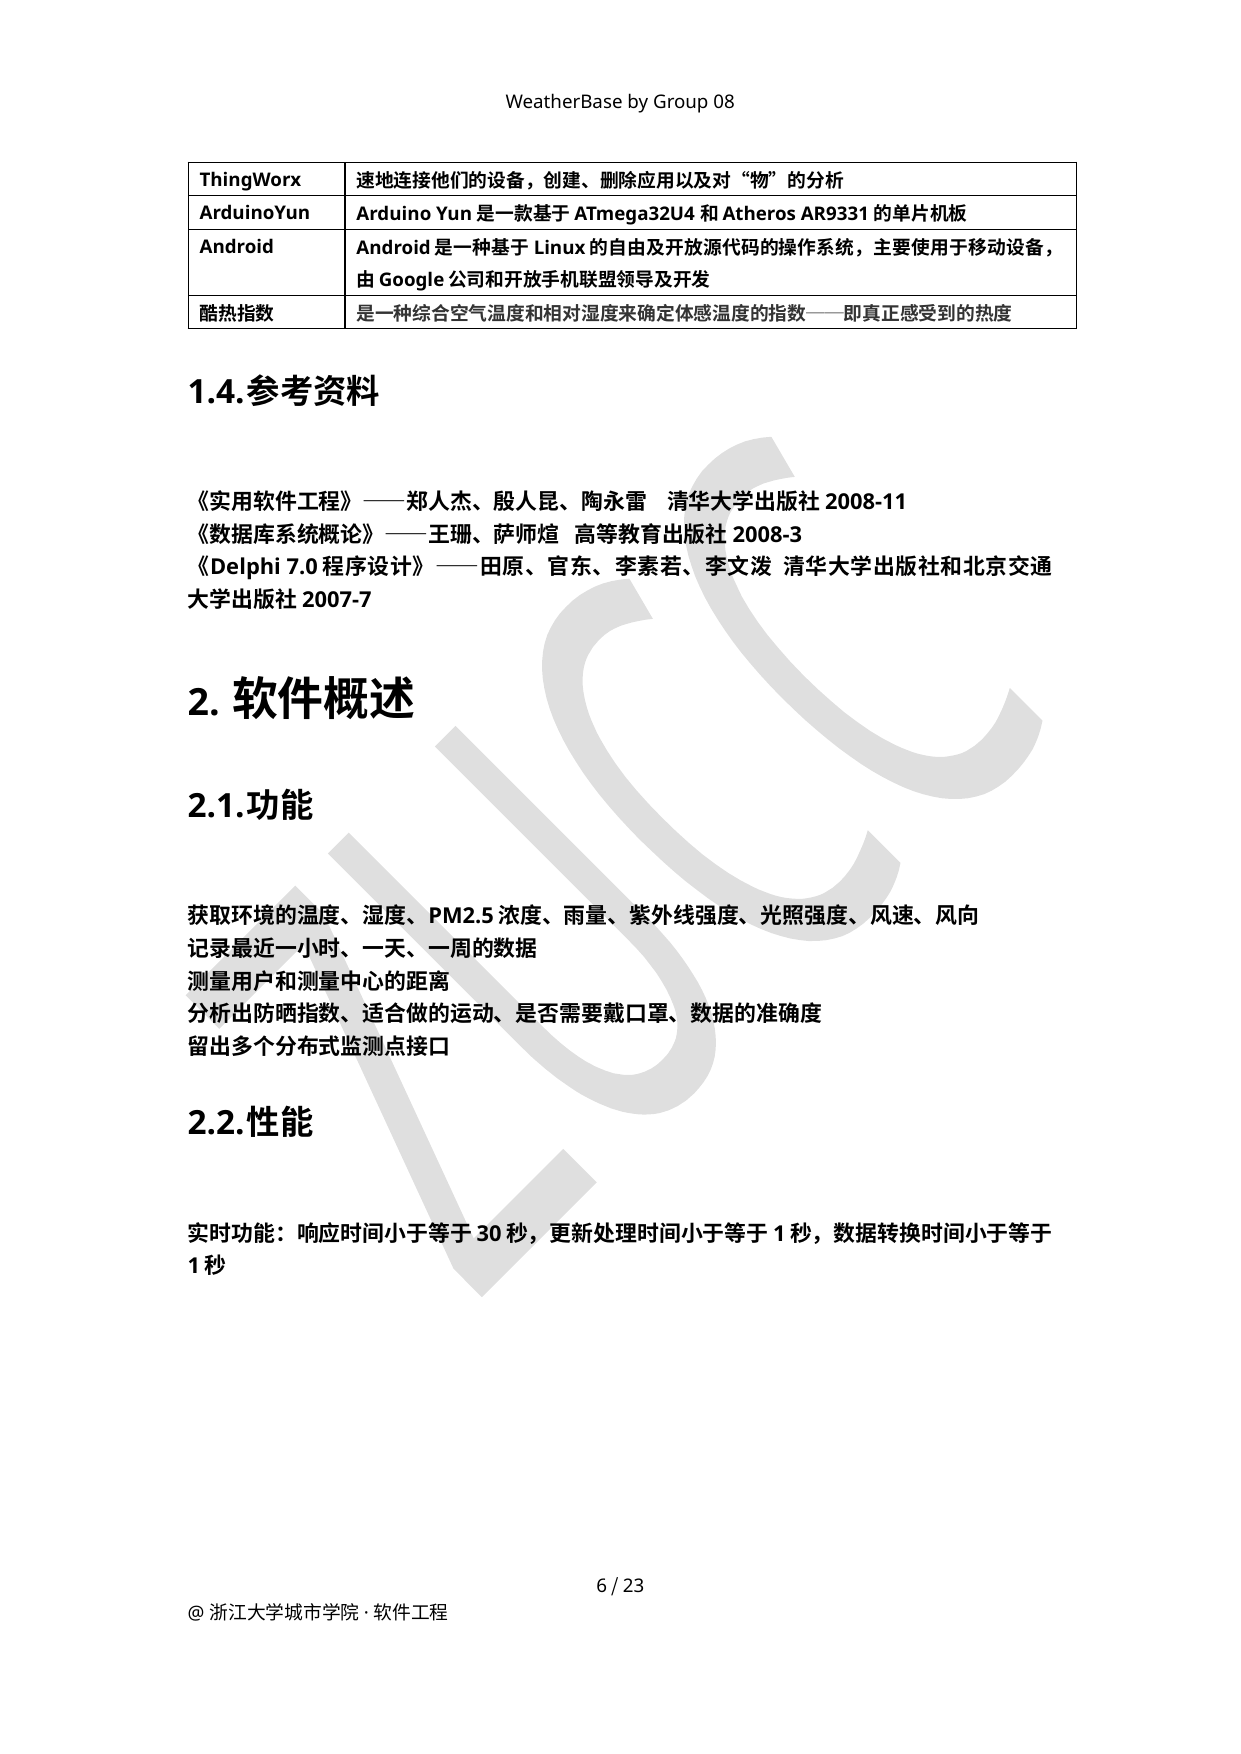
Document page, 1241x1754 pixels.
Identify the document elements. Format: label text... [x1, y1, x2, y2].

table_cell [346, 163, 1076, 195]
text 《Delphi 7.0程序设计》——田原、官东、李素若、李文泼 清华大学出版社和北京交通大学出版社 2007-7 [187, 549, 1053, 614]
text 《数据库系统概论》——王珊、萨师煊 高等教育出版社 2008-3 [187, 516, 1053, 549]
subtitle 功能 [187, 771, 1053, 836]
table_cell PTC-ThingWorx [189, 163, 344, 195]
list 软件概述 [187, 646, 1053, 744]
subtitle 性能 [187, 1088, 1053, 1153]
table_cell 酷热指数 [189, 296, 344, 328]
subtitle 参考资料 [187, 356, 1053, 421]
text 记录最近一小时、一天、一周的数据 [187, 931, 1053, 963]
text 分析出防晒指数、适合做的运动、是否需要戴口罩、数据的准确度 [187, 996, 1053, 1028]
table_cell Arduino Yun 是一款基于ATmega32U4 和Atheros AR9331 的单片机板 [346, 196, 1076, 229]
text 获取环境的温度、湿度、PM2.5浓度、雨量、紫外线强度、光照强度、风速、风向 [187, 898, 1053, 931]
table_cell Android是一种基于Linux的自由及开放源代码的操作系统，主要使用于移动设备，由Google公司和开放手机联盟领导及开发 [346, 230, 1076, 295]
text 《实用软件工程》——郑人杰、殷人昆、陶永雷 清华大学出版社 2008-11 [187, 484, 1053, 516]
text 测量用户和测量中心的距离 [187, 963, 1053, 996]
text 实时功能：响应时间小于等于30秒，更新处理时间小于等于1秒，数据转换时间小于等于1秒 [187, 1215, 1053, 1280]
text 留出多个分布式监测点接口 [187, 1028, 1053, 1061]
table_cell ArduinoYun [189, 196, 344, 229]
table_cell 是一种综合空气温度和相对湿度来确定体感温度的指数──即真正感受到的热度 [346, 296, 1076, 328]
table_cell Android [189, 230, 344, 295]
